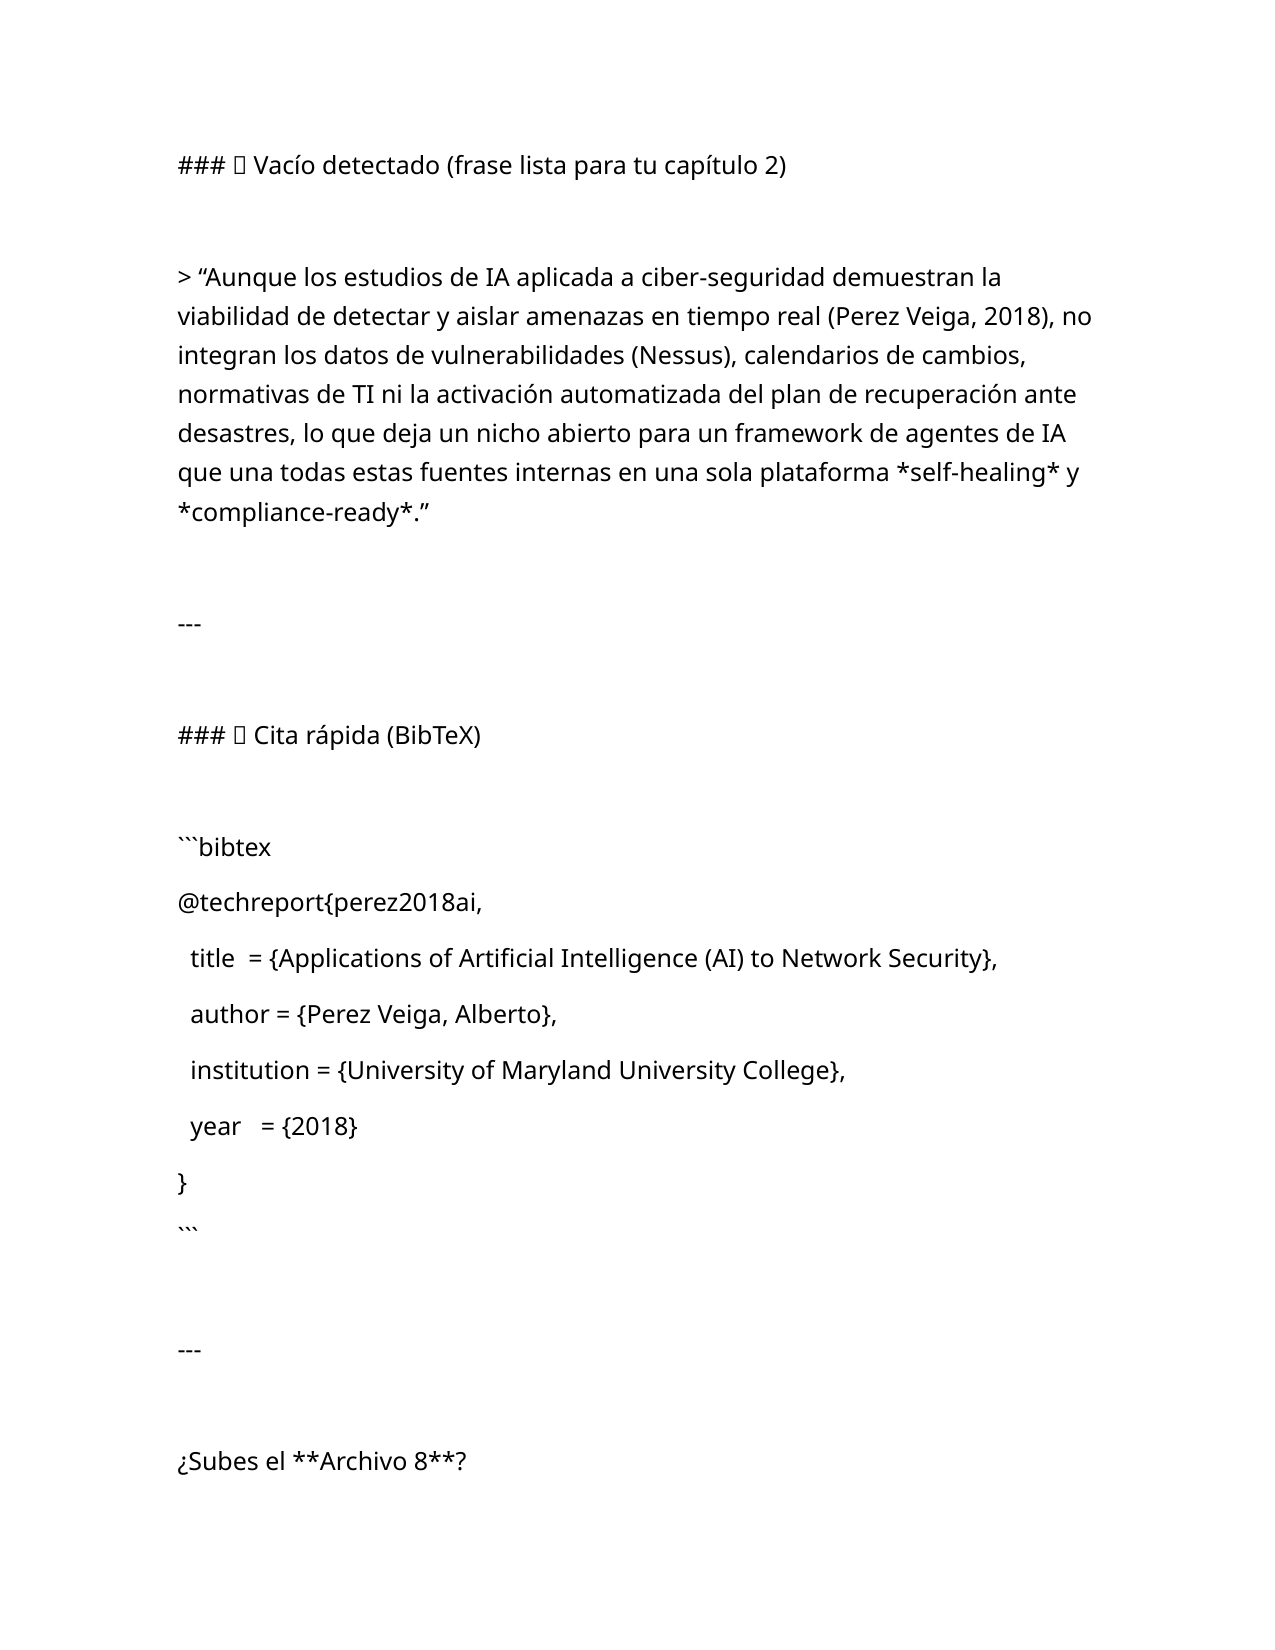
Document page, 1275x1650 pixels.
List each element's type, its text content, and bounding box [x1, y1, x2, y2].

text ### 🚪 Vacío detectado (frase lista para tu capítulo 2) [177, 148, 1098, 182]
text --- [177, 606, 1098, 640]
text ```bibtex [177, 829, 1098, 863]
text author = {Perez Veiga, Alberto}, [177, 997, 1098, 1031]
text year = {2018} [177, 1108, 1098, 1142]
text @techreport{perez2018ai, [177, 885, 1098, 919]
text } [177, 1164, 1098, 1198]
text title = {Applications of Artificial Intelligence (AI) to Network Security}, [177, 941, 1098, 975]
text ``` [177, 1220, 1098, 1254]
text > “Aunque los estudios de IA aplicada a ciber-seguridad demuestran la viabilidad de detectar y aislar amenazas en tiempo real (Perez Veiga, 2018), no integran los datos de vulnerabilidades (Nessus), calendarios de cambios, normativas de TI ni la activación automatizada del plan de recuperación ante desastres, lo que deja un nicho abierto para un framework de agentes de IA que una todas estas fuentes internas en una sola plataforma *self-healing* y *compliance-ready*.” [177, 259, 1098, 528]
text --- [177, 1332, 1098, 1366]
text ¿Subes el **Archivo 8**? [177, 1443, 1098, 1477]
text institution = {University of Maryland University College}, [177, 1053, 1098, 1087]
text ### 🧩 Cita rápida (BibTeX) [177, 718, 1098, 752]
